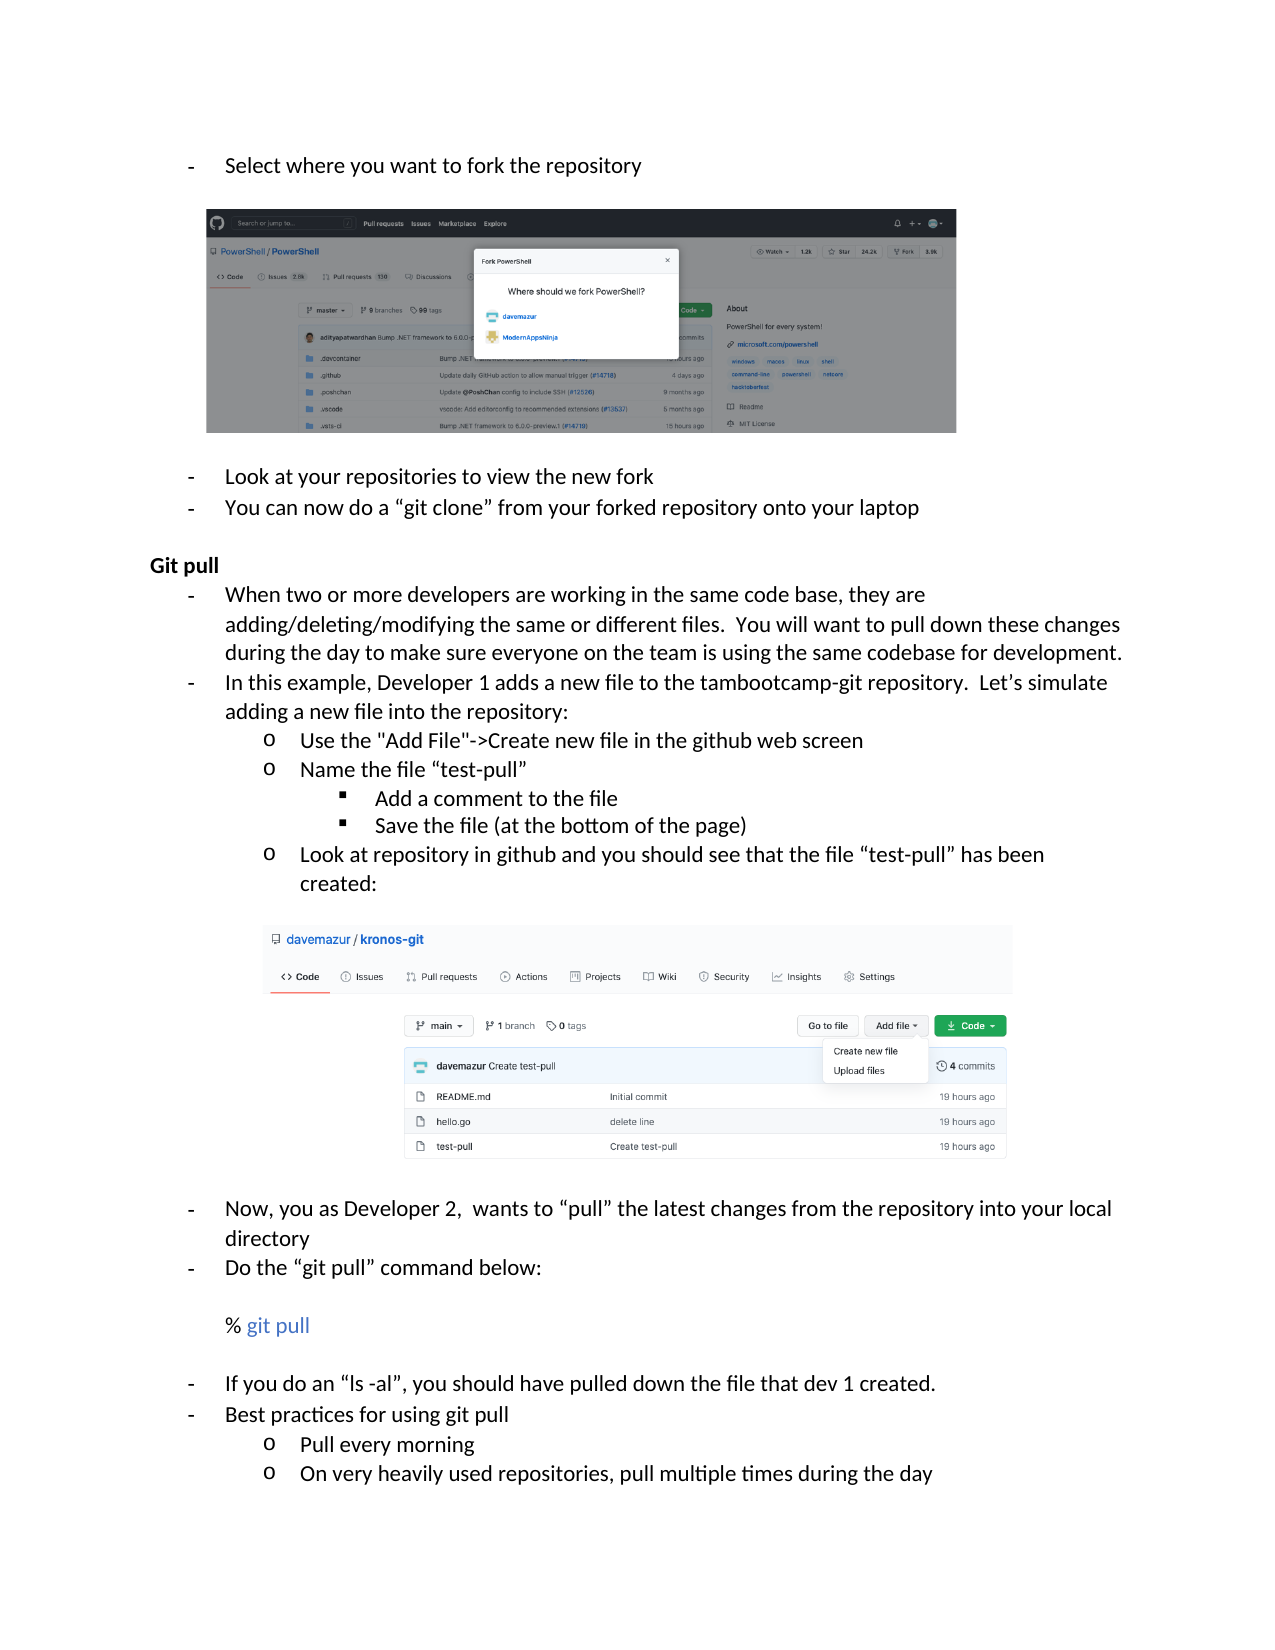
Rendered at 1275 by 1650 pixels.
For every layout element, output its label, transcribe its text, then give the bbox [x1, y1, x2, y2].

list Do the “git pull” command below: [187, 1252, 1125, 1283]
list Look at repository in github and you should see that the file “test-pull” has been created: [262, 840, 1125, 897]
text % git pull [150, 1311, 1125, 1339]
list Look at your repositories to view the new fork [187, 460, 1125, 491]
list Use the "Add File"->Create new file in the github web screen [262, 725, 1125, 754]
list Save the file (at the bottom of the page) [337, 812, 1125, 840]
list In this example, Developer 1 adds a new file to the tambootcamp-git repository. Let’s simulate adding a new file into the repository: [187, 666, 1125, 725]
list If you do an “ls -al”, you should have pulled down the file that dev 1 created. [187, 1367, 1125, 1398]
list When two or more developers are working in the same code base, they are adding/deleting/modifying the same or different files. You will want to pull down these changes during the day to make sure everyone on the team is using the same codebase for development. [187, 579, 1125, 666]
list Now, you as Developer 2, wants to “pull” the latest changes from the repository into your local directory [187, 1192, 1125, 1252]
list You can now do a “git clone” from your forked repository onto your laptop [187, 491, 1125, 523]
picture [206, 209, 957, 433]
text Git pull [150, 551, 1125, 579]
list Select where you want to fork the repository [187, 150, 1125, 181]
list On very heavily used repositories, pull multiple times during the day [262, 1459, 1125, 1488]
list Pull every morning [262, 1429, 1125, 1459]
list Name the file “test-pull” [262, 754, 1125, 784]
picture [262, 925, 1013, 1165]
list Add a comment to the file [337, 784, 1125, 812]
list Best practices for using git pull [187, 1398, 1125, 1429]
